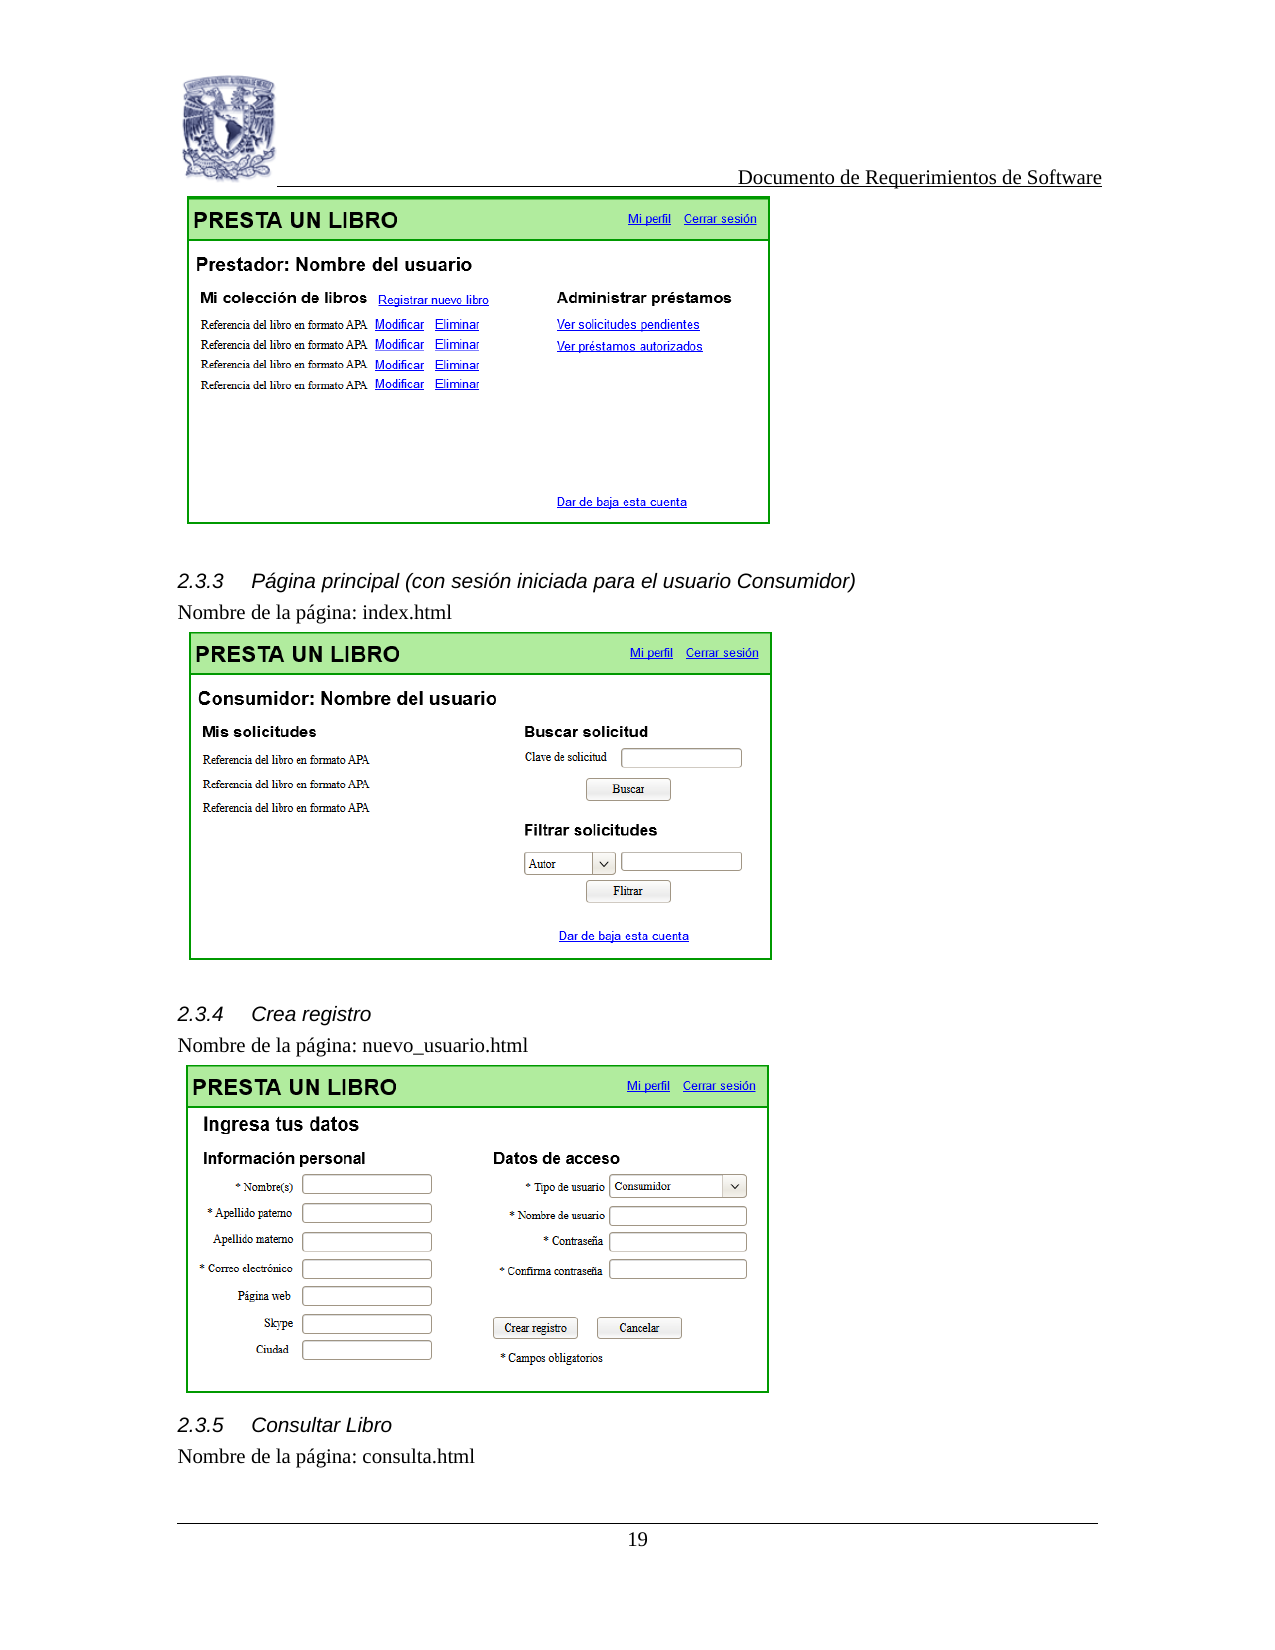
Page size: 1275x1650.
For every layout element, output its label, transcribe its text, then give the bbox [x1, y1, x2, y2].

text Nombre de la página: nuevo_usuario.html [177, 1032, 1098, 1057]
subtitle Crea registro [177, 1001, 1098, 1026]
picture [177, 189, 779, 531]
text Nombre de la página: consulta.html [177, 1443, 1098, 1468]
text Nombre de la página: index.html [177, 599, 1098, 624]
picture [177, 73, 278, 185]
subtitle Consultar Libro [177, 1412, 1098, 1437]
picture [177, 1057, 779, 1400]
picture [177, 623, 781, 964]
subtitle Página principal (con sesión iniciada para el usuario Consumidor) [177, 568, 1098, 593]
